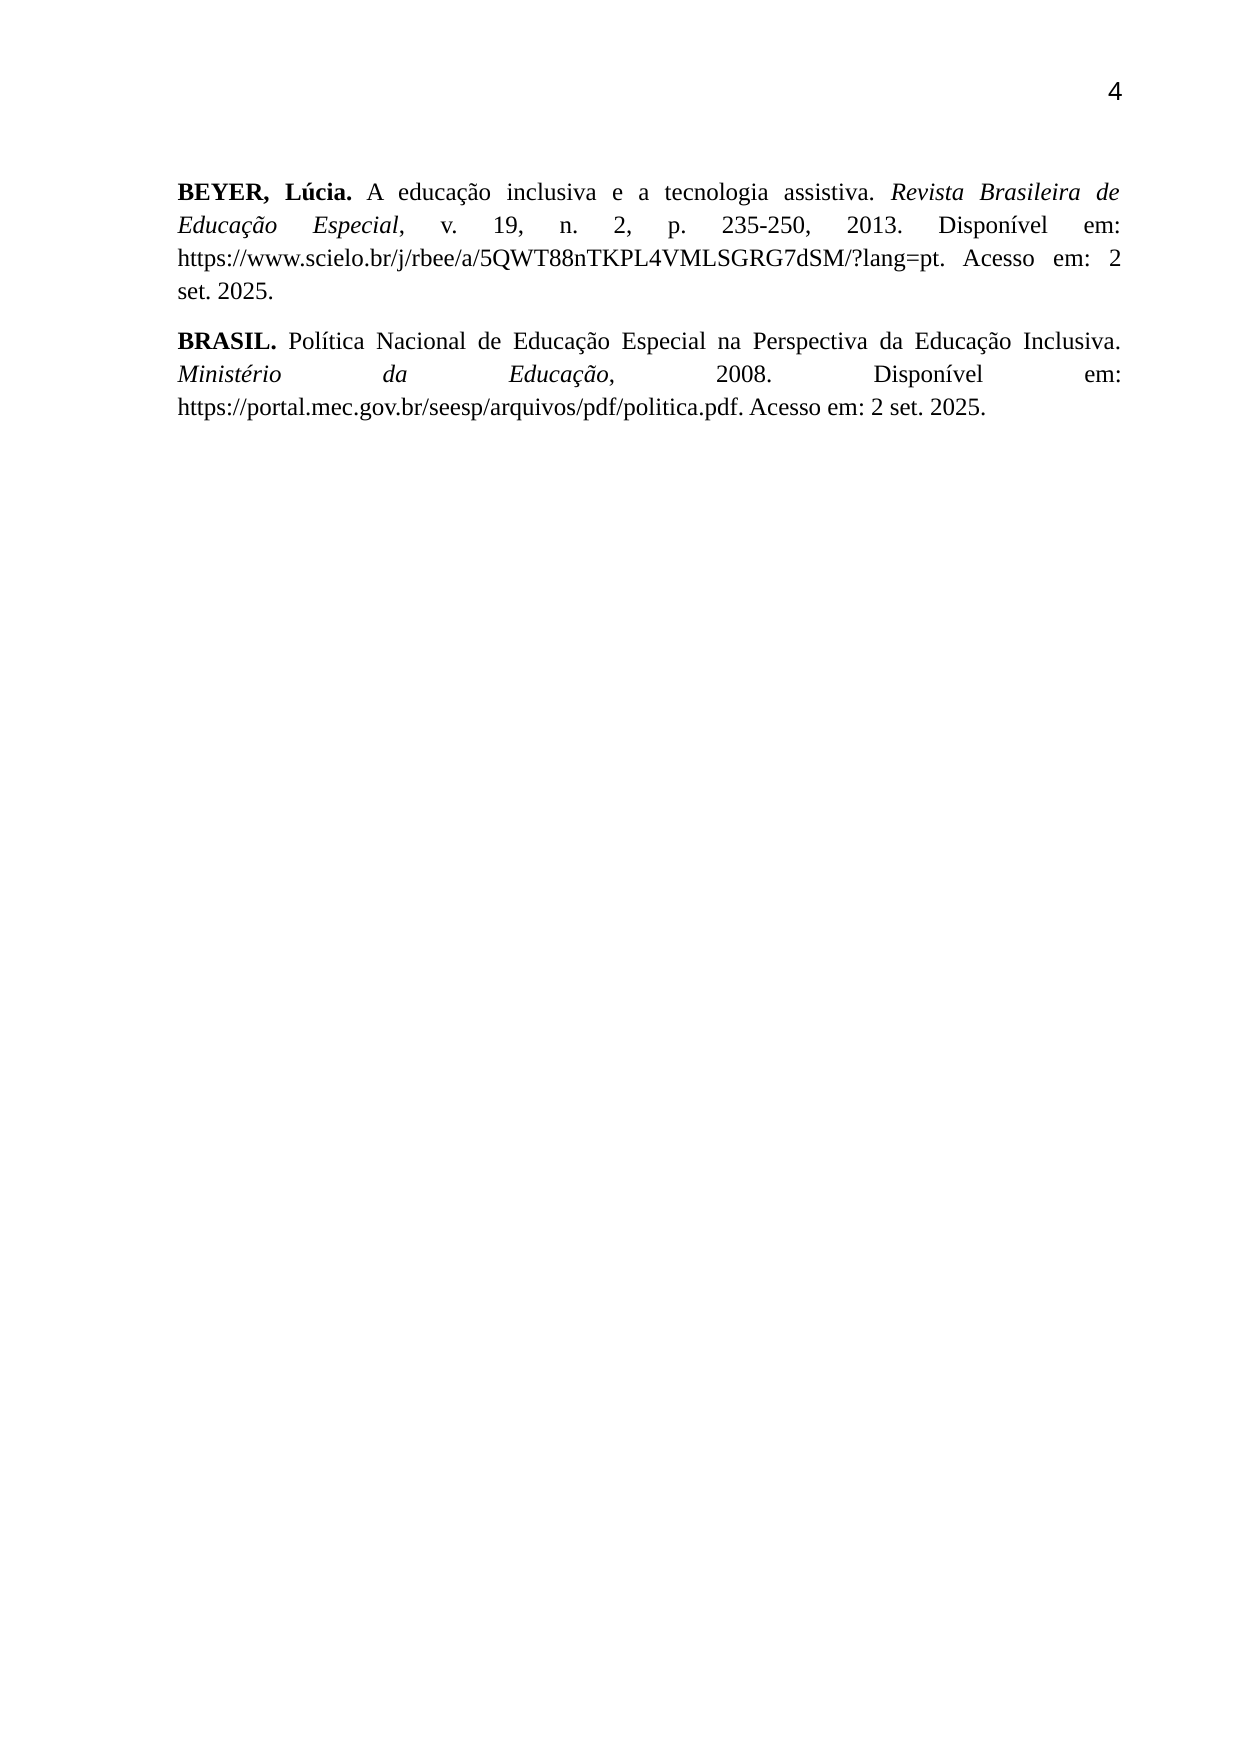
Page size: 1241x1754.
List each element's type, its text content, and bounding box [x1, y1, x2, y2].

text BEYER, Lúcia. A educação inclusiva e a tecnologia assistiva. Revista Brasileira de Educação Especial, v. 19, n. 2, p. 235-250, 2013. Disponível em: https://www.scielo.br/j/rbee/a/5QWT88nTKPL4VMLSGRG7dSM/?lang=pt. Acesso em: 2 set. 2025. [177, 177, 1122, 305]
text BRASIL. Política Nacional de Educação Especial na Perspectiva da Educação Inclusiva. Ministério da Educação, 2008. Disponível em: https://portal.mec.gov.br/seesp/arquivos/pdf/politica.pdf. Acesso em: 2 set. 2025. [177, 326, 1122, 421]
